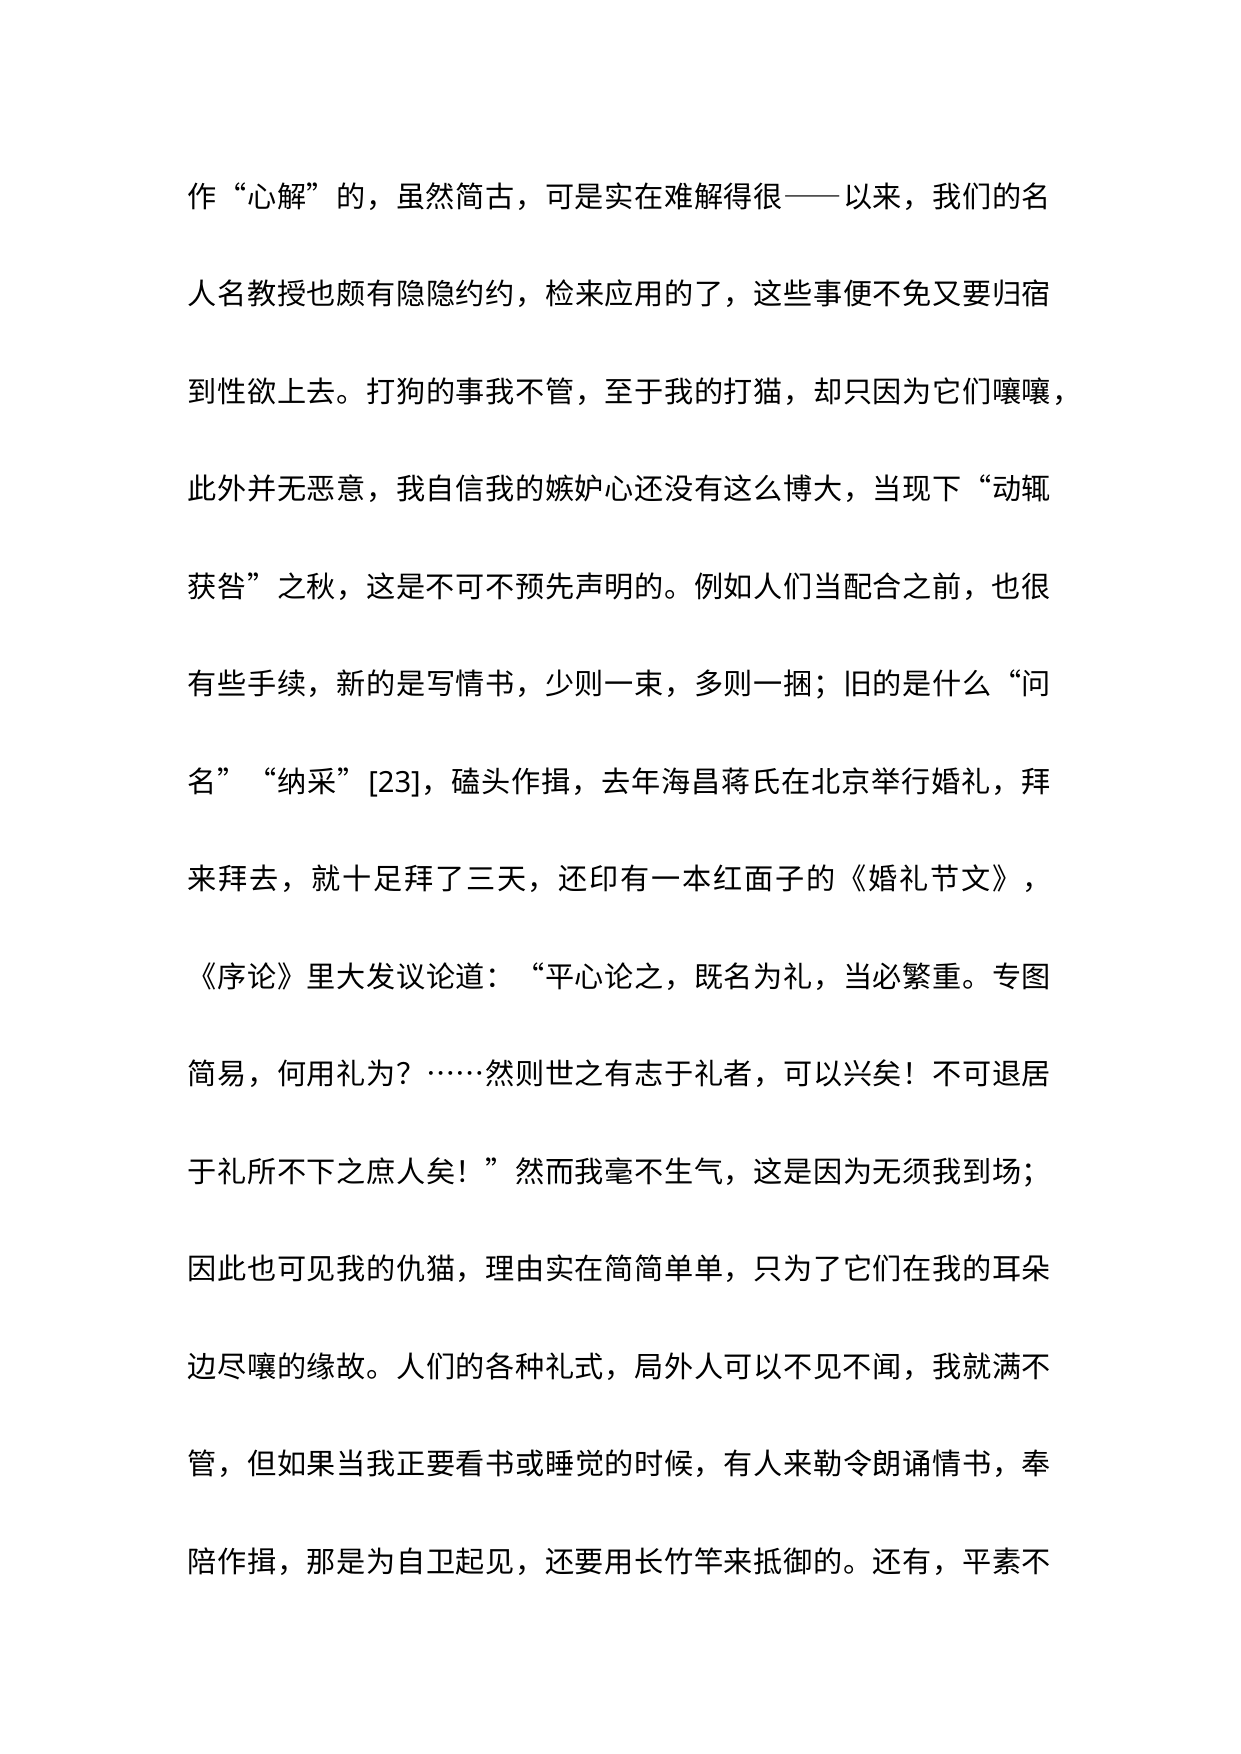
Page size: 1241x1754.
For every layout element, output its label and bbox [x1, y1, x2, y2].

text [187, 162, 1053, 1592]
